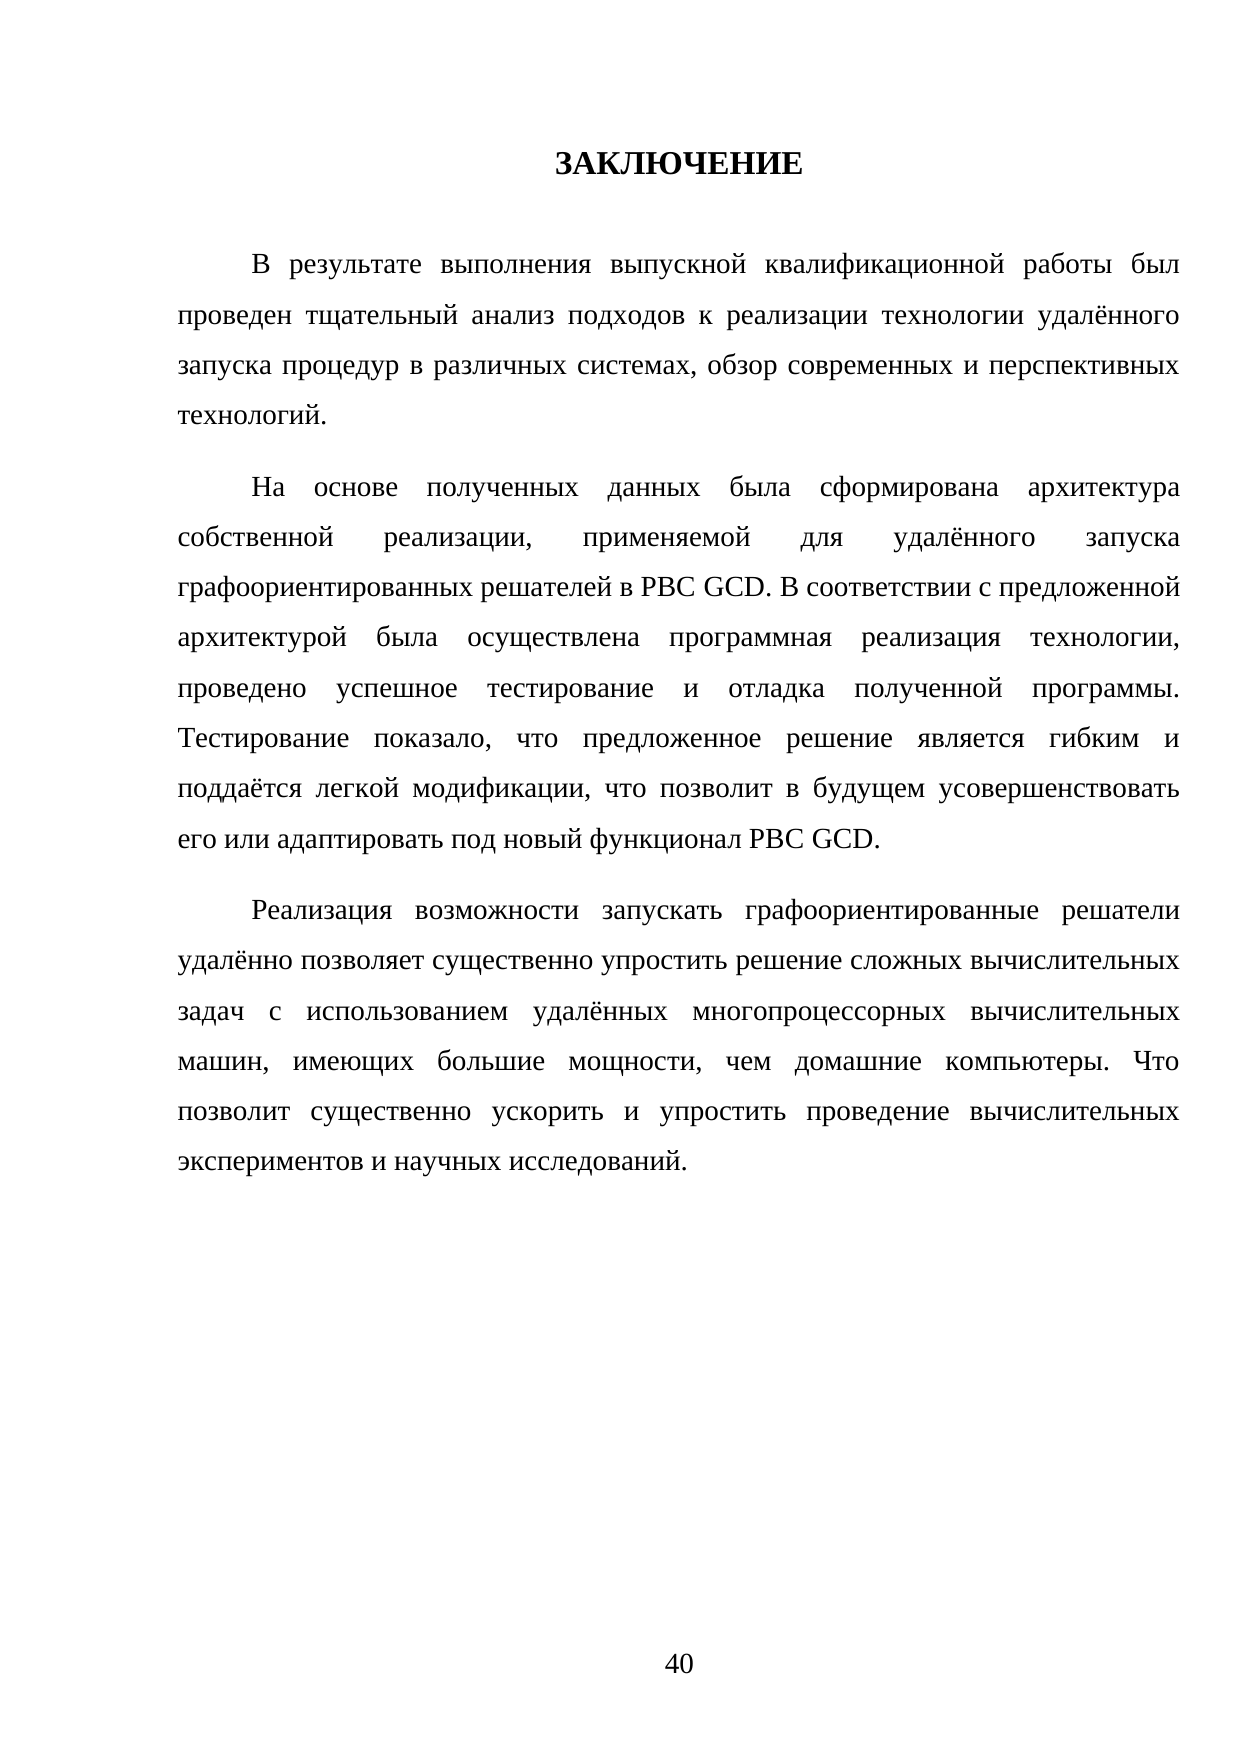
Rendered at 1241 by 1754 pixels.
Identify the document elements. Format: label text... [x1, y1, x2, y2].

text В результате выполнения выпускной квалификационной работы был проведен тщательный анализ подходов к реализации технологии удалённого запуска процедур в различных системах, обзор современных и перспективных технологий. [177, 247, 1181, 431]
text На основе полученных данных была сформирована архитектура собственной реализации, применяемой для удалённого запуска графоориентированных решателей в РВС GCD. В соответствии с предложенной архитектурой была осуществлена программная реализация технологии, проведено успешное тестирование и отладка полученной программы. Тестирование показало, что предложенное решение является гибким и поддаётся легкой модификации, что позволит в будущем усовершенствовать его или адаптировать под новый функционал РВС GCD. [177, 469, 1181, 854]
text Реализация возможности запускать графоориентированные решатели удалённо позволяет существенно упростить решение сложных вычислительных задач с использованием удалённых многопроцессорных вычислительных машин, имеющих большие мощности, чем домашние компьютеры. Что позволит существенно ускорить и упростить проведение вычислительных экспериментов и научных исследований. [177, 892, 1181, 1177]
subtitle ЗАКЛЮЧЕНИЕ [177, 143, 1181, 181]
